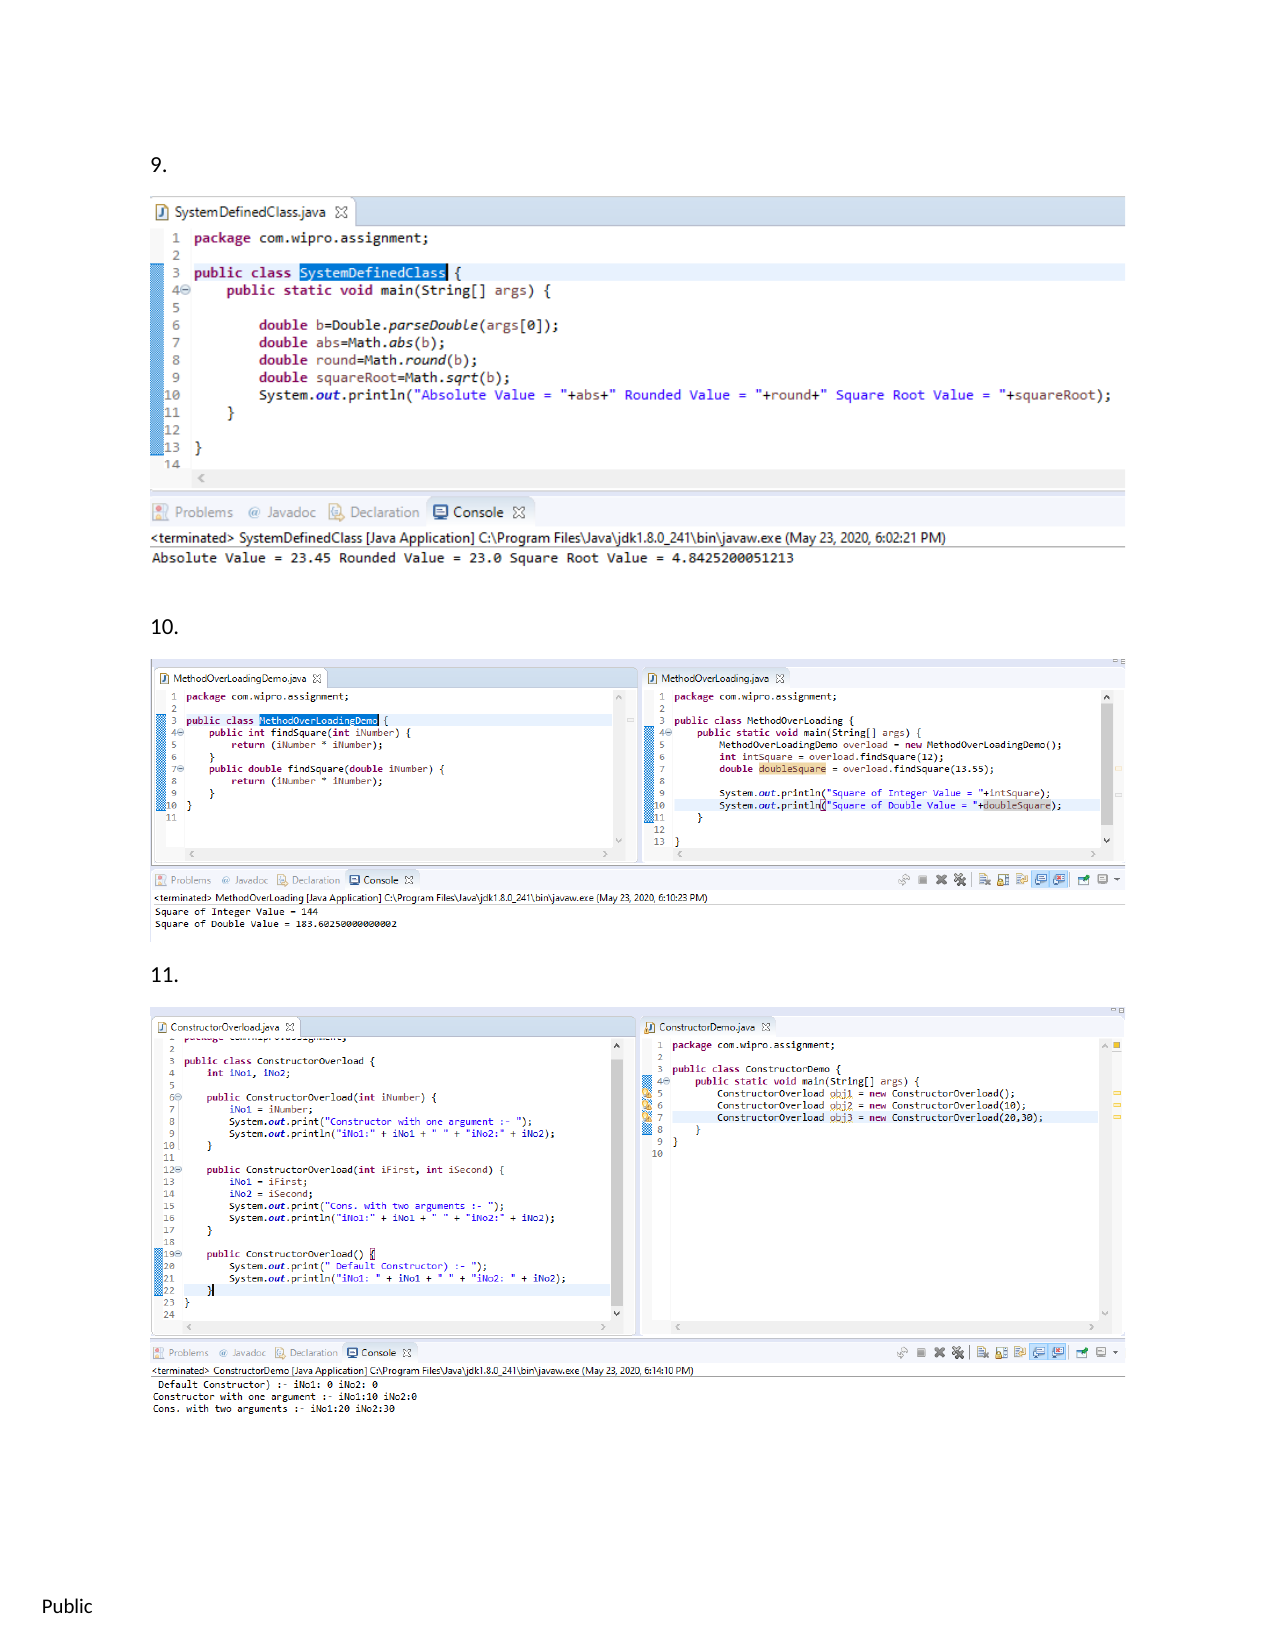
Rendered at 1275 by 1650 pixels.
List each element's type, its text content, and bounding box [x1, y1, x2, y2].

text 10. [150, 612, 1125, 640]
picture [150, 659, 1125, 942]
picture [150, 1007, 1125, 1421]
text 9. [150, 150, 1125, 178]
picture [150, 196, 1125, 594]
text 11. [150, 960, 1125, 988]
